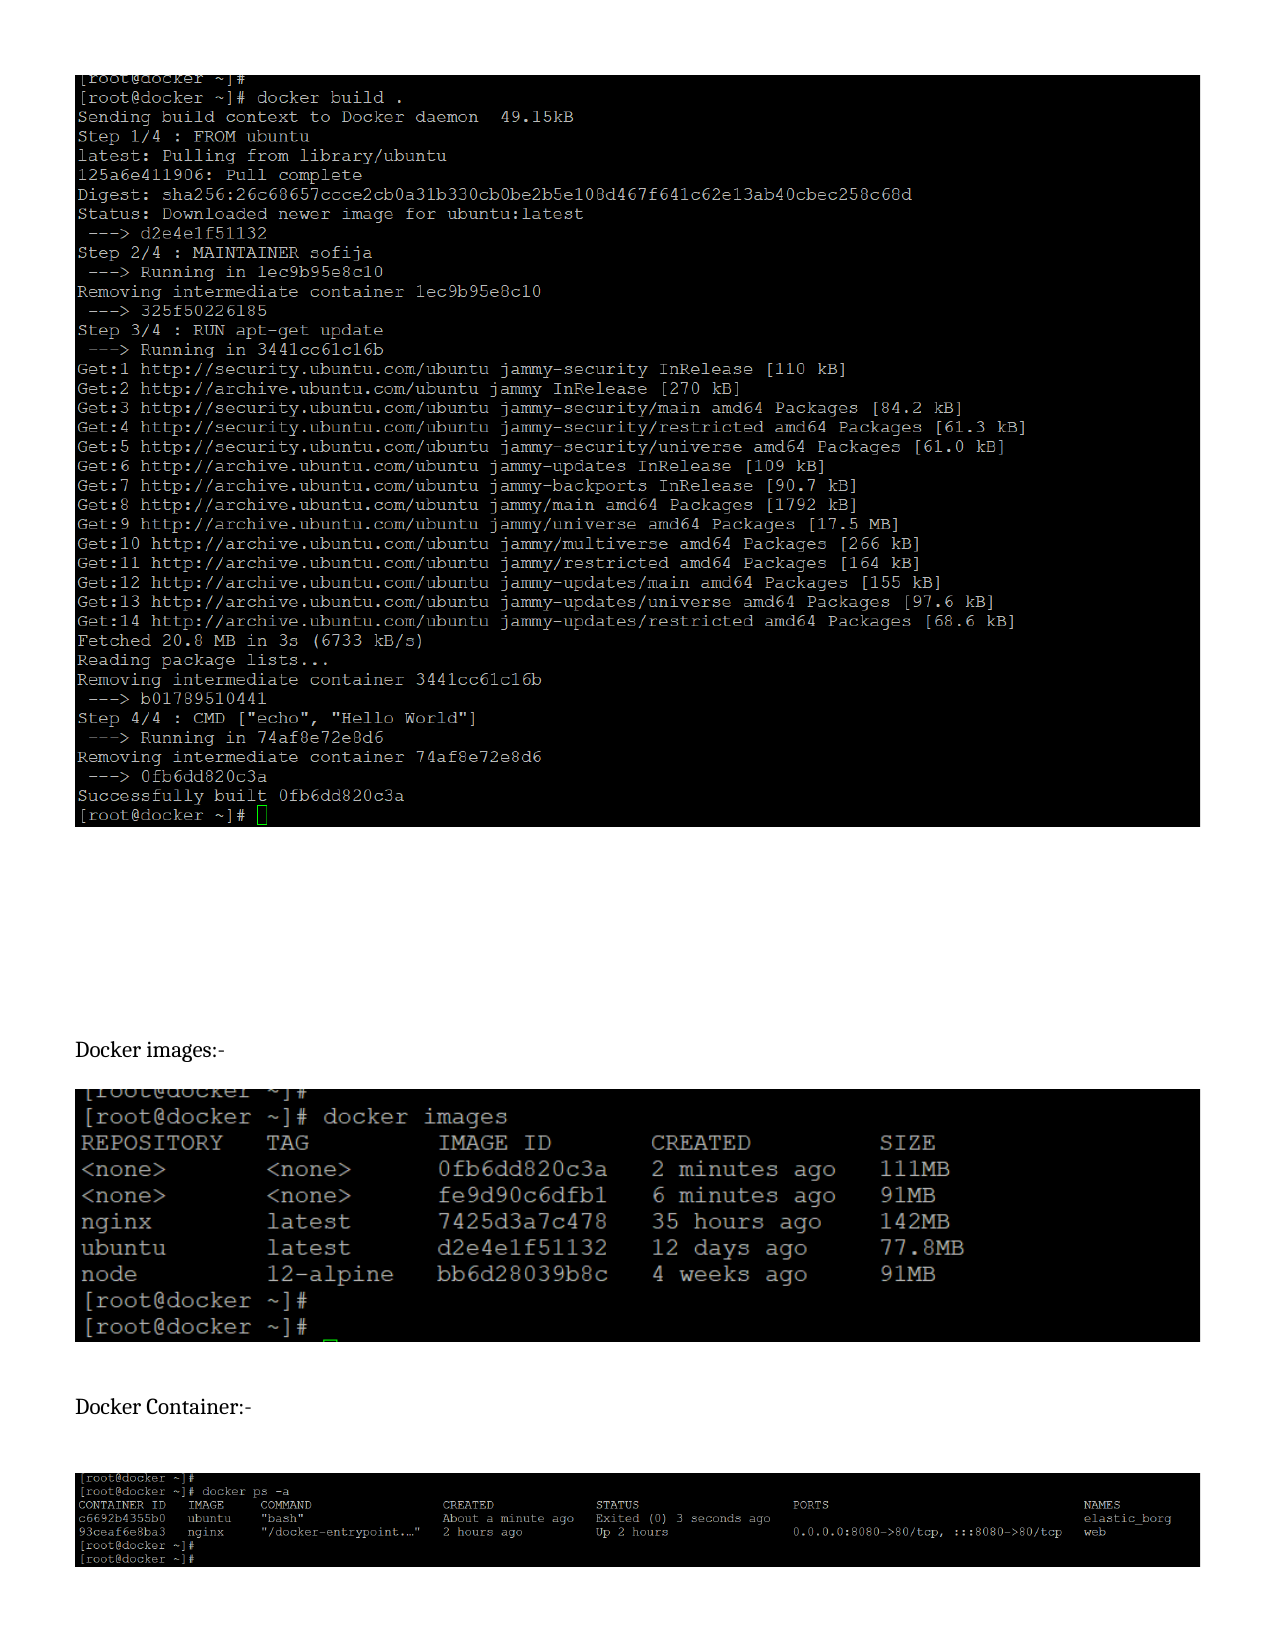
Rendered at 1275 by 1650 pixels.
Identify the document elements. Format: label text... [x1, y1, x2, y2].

picture [75, 1473, 1200, 1567]
text Docker images:- [75, 1037, 1200, 1063]
picture [75, 1089, 1200, 1342]
picture [75, 75, 1200, 827]
text Docker Container:- [75, 1394, 1200, 1420]
